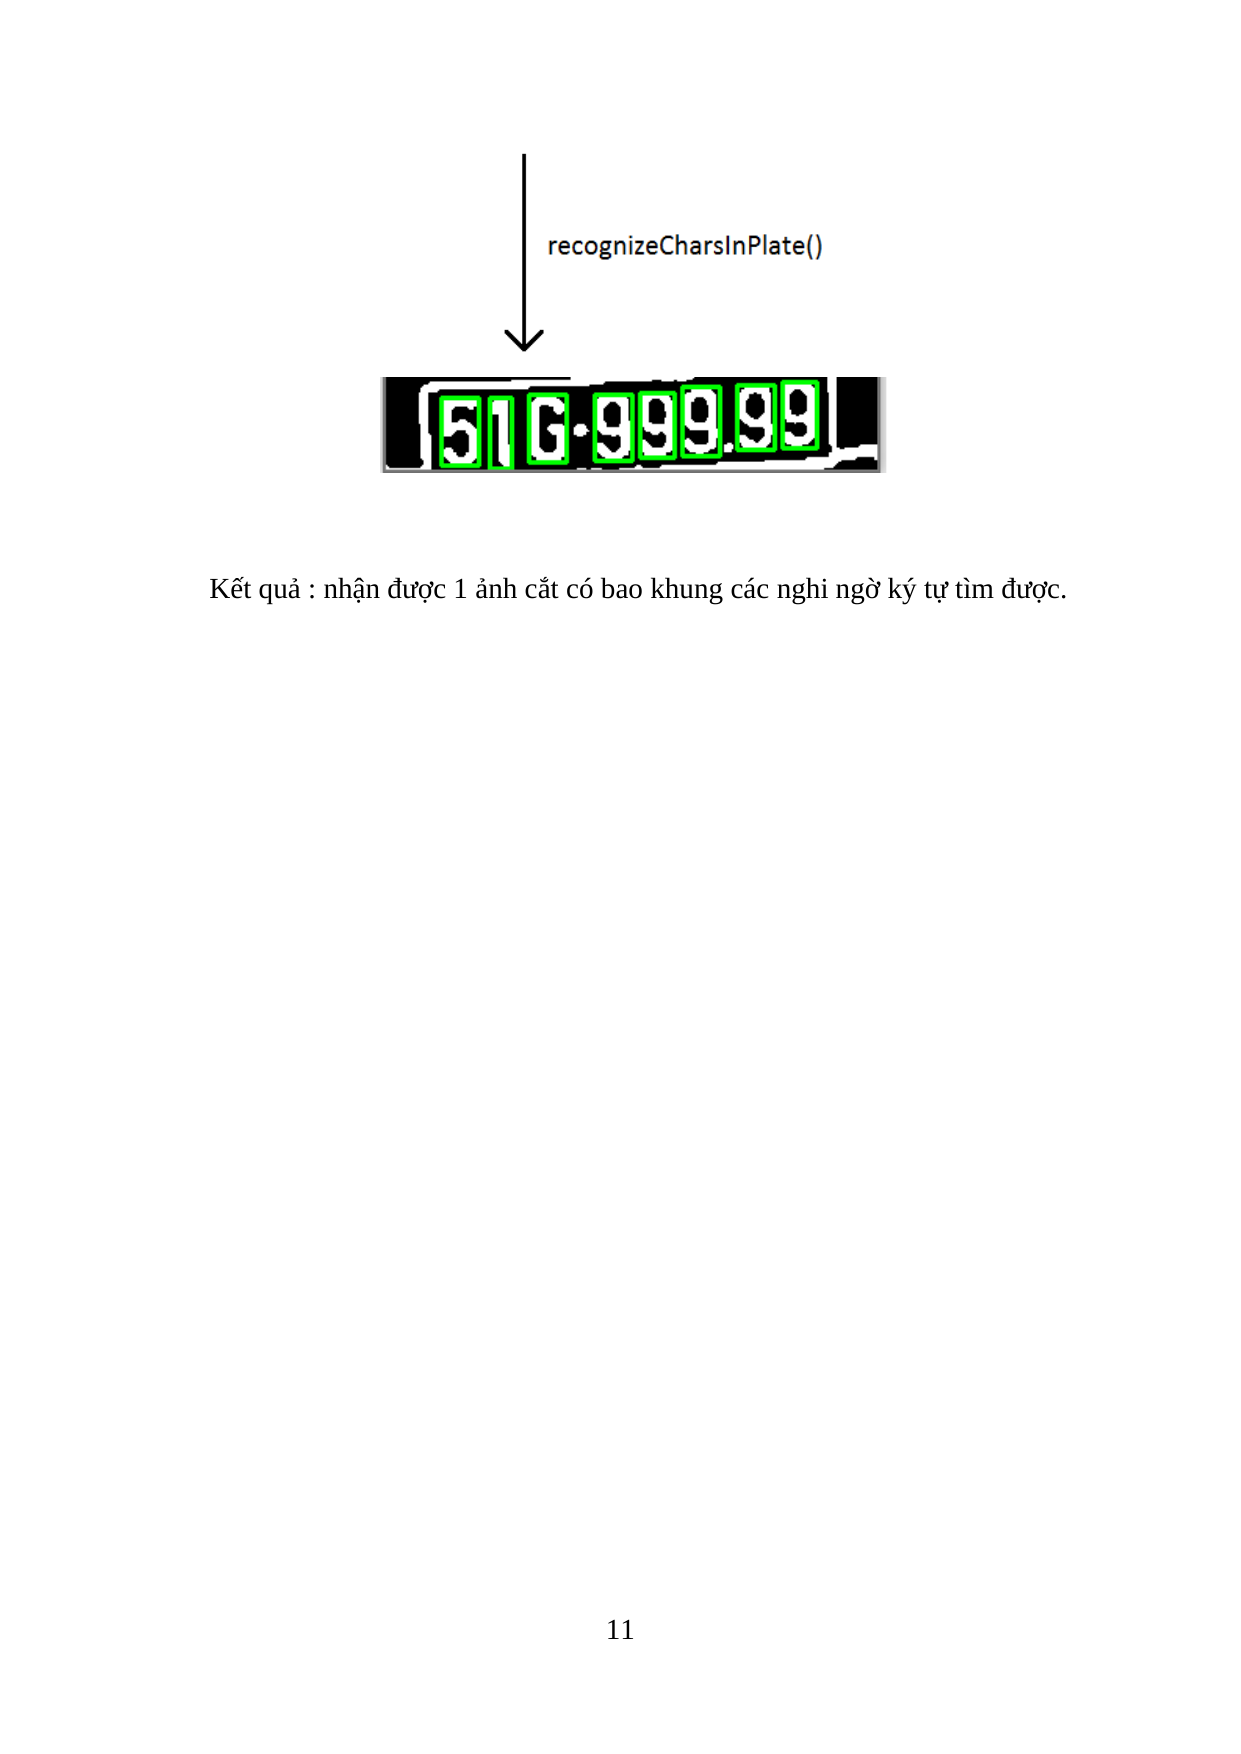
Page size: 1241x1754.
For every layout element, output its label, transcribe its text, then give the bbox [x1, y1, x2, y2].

picture [380, 377, 887, 473]
text Kết quả : nhận được 1 ảnh cắt có bao khung các nghi ngờ ký tự tìm được. [150, 571, 1090, 604]
picture [491, 150, 842, 364]
